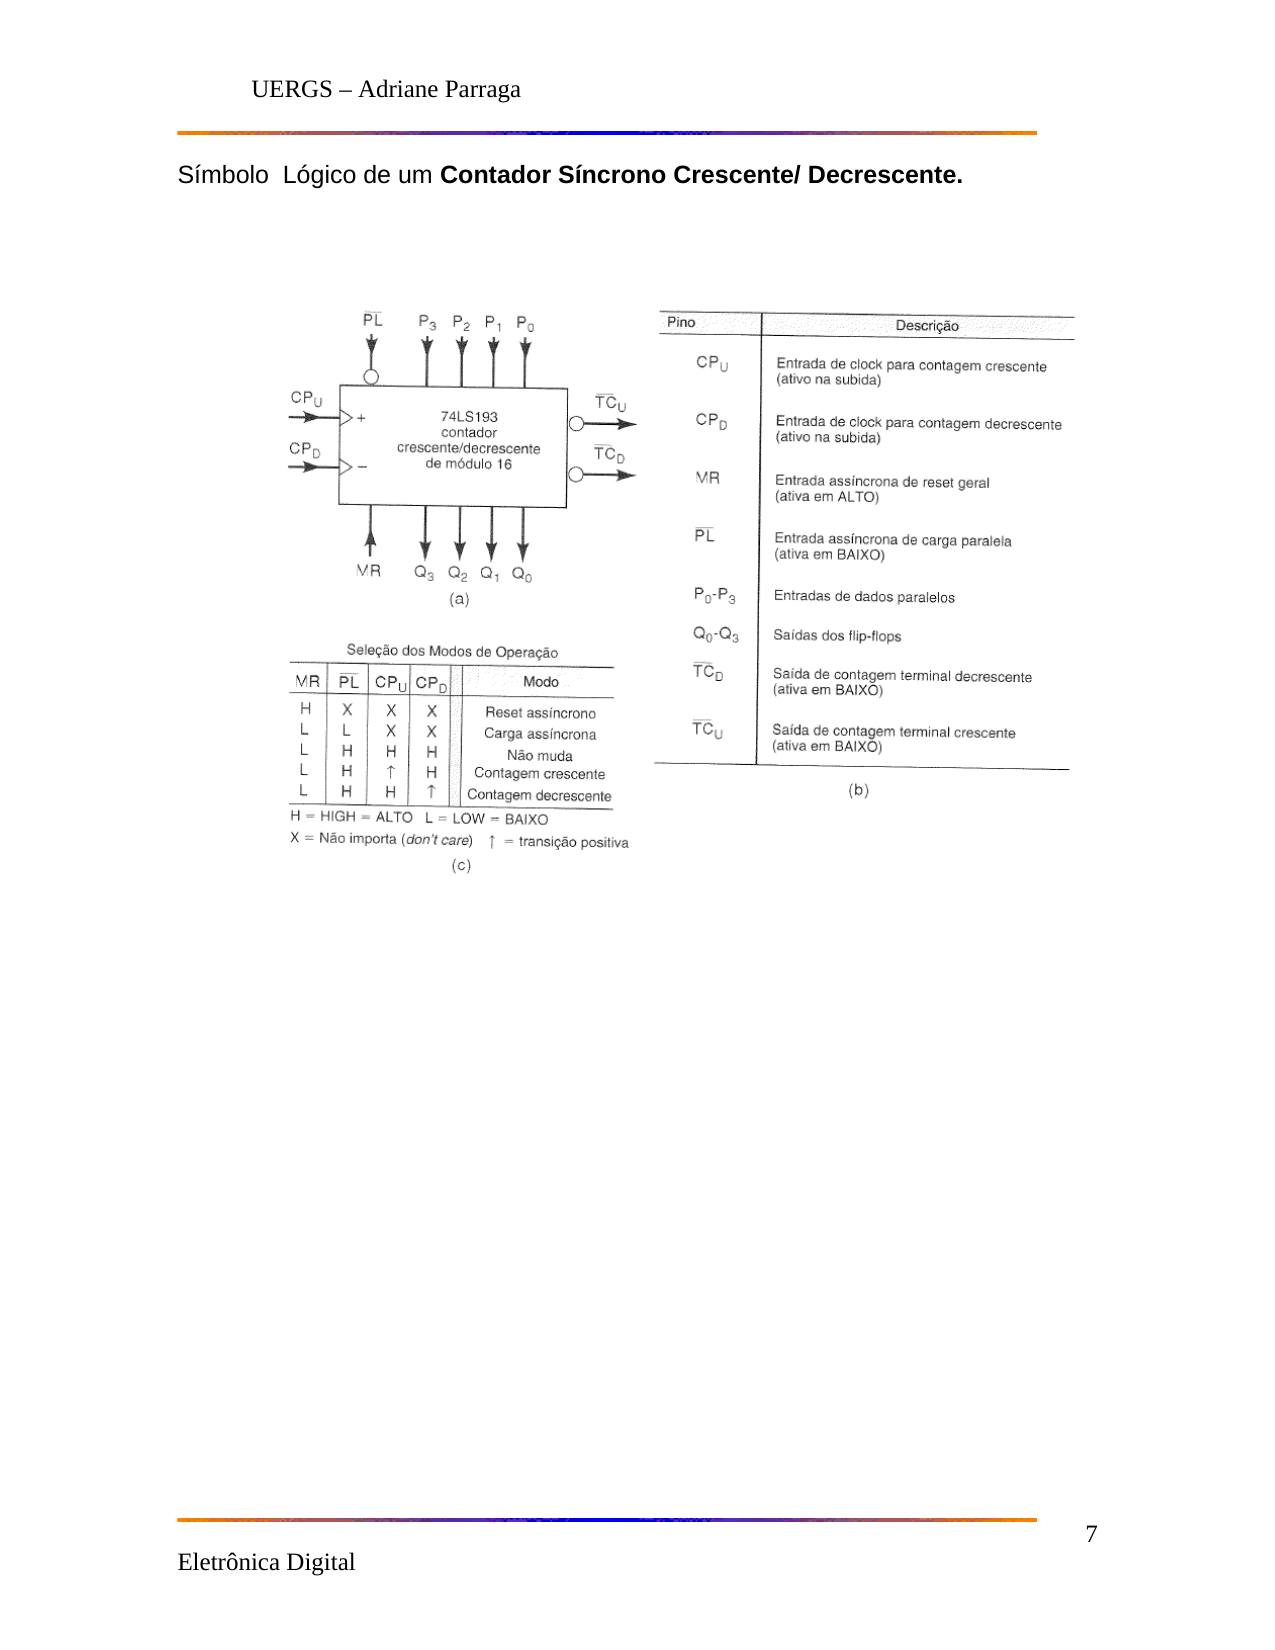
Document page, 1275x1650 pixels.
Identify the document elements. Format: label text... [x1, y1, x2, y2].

picture [177, 275, 1125, 885]
picture [177, 131, 1037, 135]
picture [177, 1518, 1037, 1522]
text Símbolo Lógico de um Contador Síncrono Crescente/ Decrescente. [177, 160, 1098, 189]
